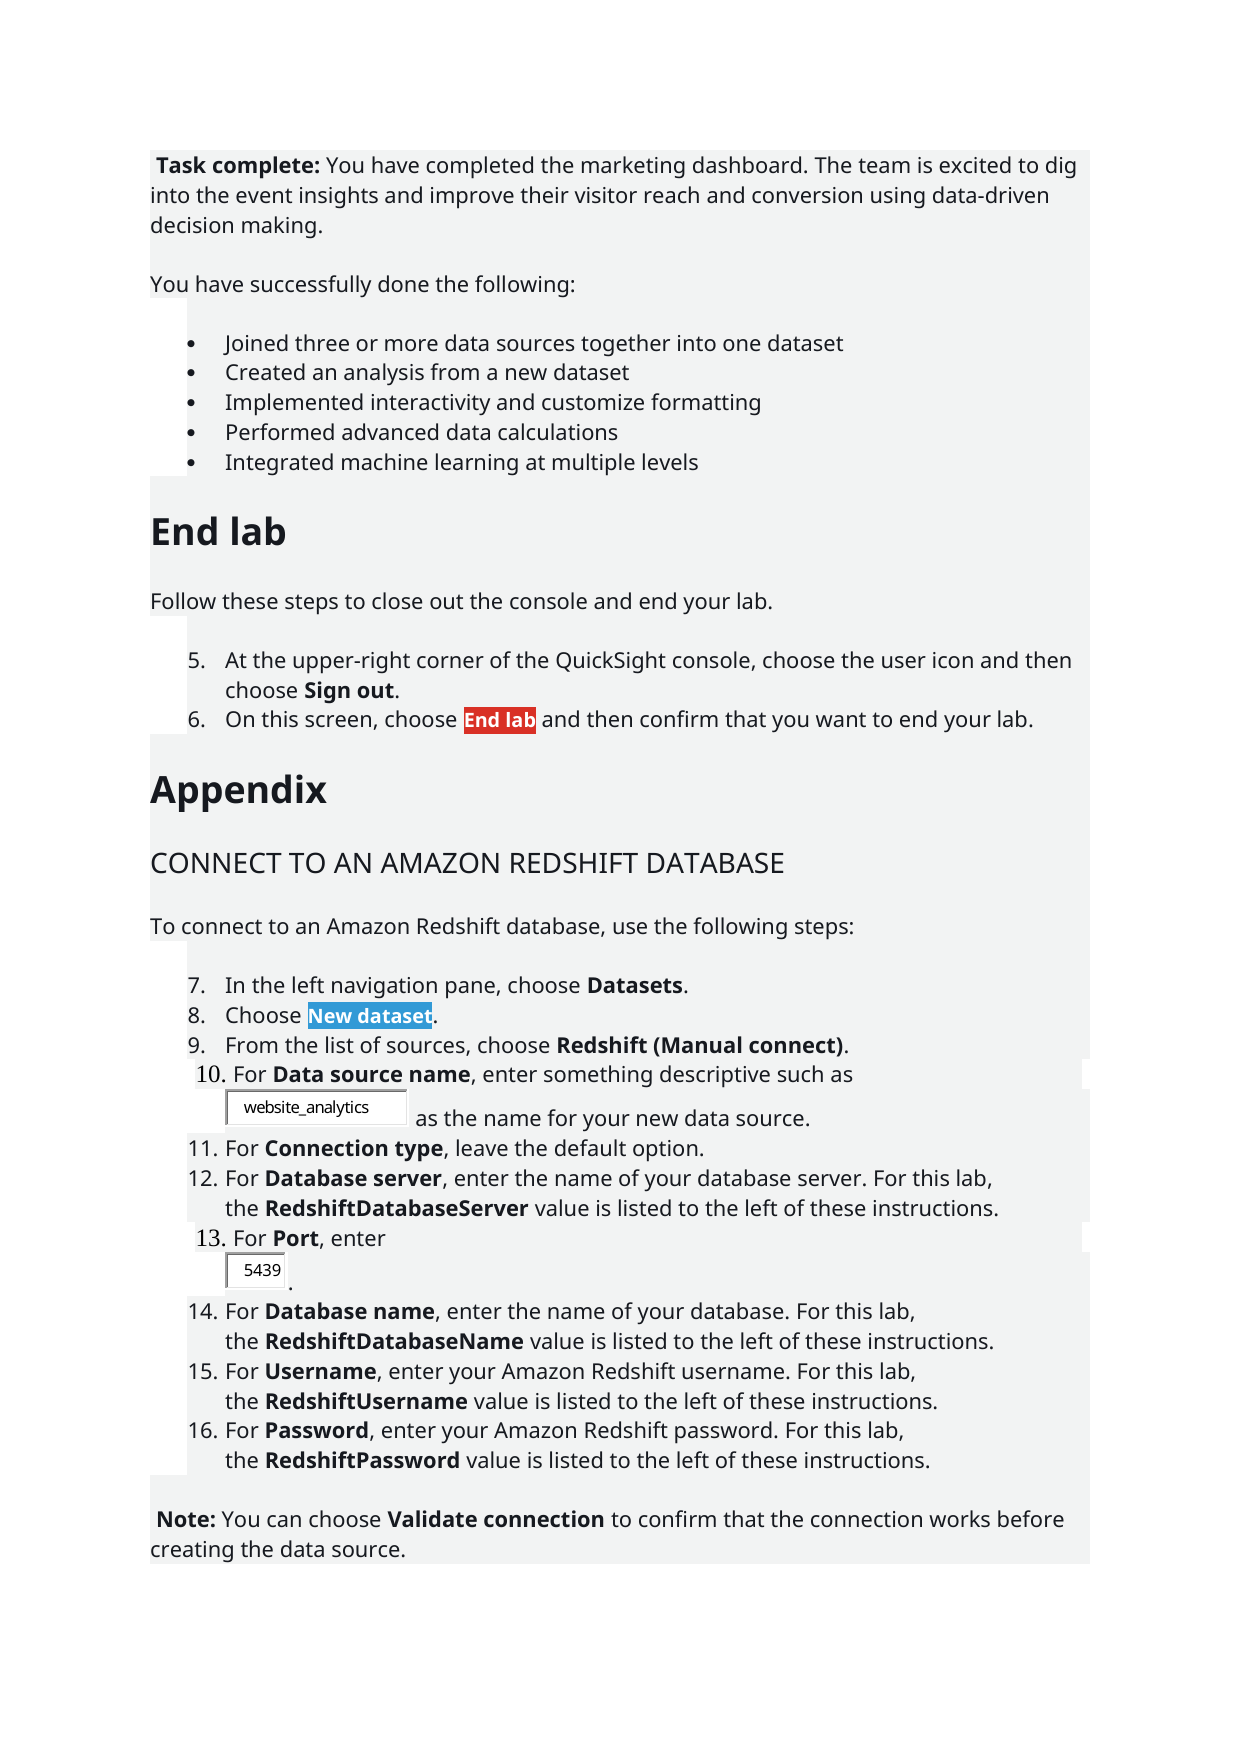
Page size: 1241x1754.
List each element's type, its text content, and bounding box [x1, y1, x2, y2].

list For Database name, enter the name of your database. For this lab, the RedshiftDatabaseName value is listed to the left of these instructions. [187, 1296, 1090, 1356]
list Implemented interactivity and customize formatting [187, 387, 1090, 417]
list For Data source name, enter something descriptive such as [195, 1059, 1082, 1089]
list For Connection type, leave the default option. [187, 1133, 1090, 1163]
list From the list of sources, choose Redshift (Manual connect). [187, 1029, 1090, 1059]
list Created an analysis from a new dataset [187, 357, 1090, 387]
text Task complete: You have completed the marketing dashboard. The team is excited to dig into the event insights and improve their visitor reach and conversion using data-driven decision making. [150, 150, 1090, 239]
text To connect to an Amazon Redshift database, use the following steps: [150, 911, 1090, 941]
text End lab [150, 506, 1090, 557]
text You have successfully done the following: [150, 268, 1090, 298]
list For Port, enter [195, 1222, 1082, 1252]
list Integrated machine learning at multiple levels [187, 447, 1090, 476]
list Joined three or more data sources together into one dataset [187, 327, 1090, 357]
list In the left navigation pane, choose Datasets. [187, 970, 1090, 1000]
list For Database server, enter the name of your database server. For this lab, the RedshiftDatabaseServer value is listed to the left of these instructions. [187, 1163, 1090, 1222]
text as the name for your new data source. [225, 1089, 1090, 1133]
text Follow these steps to close out the console and end your lab. [150, 586, 1090, 616]
text Note: You can choose Validate connection to confirm that the connection works before creating the data source. [150, 1504, 1090, 1564]
text Appendix [150, 763, 1090, 814]
list For Password, enter your Amazon Redshift password. For this lab, the RedshiftPassword value is listed to the left of these instructions. [187, 1415, 1090, 1475]
list Choose New dataset. [187, 1000, 1090, 1029]
list At the upper-right corner of the QuickSight console, choose the user icon and then choose Sign out. [187, 645, 1090, 704]
list For Username, enter your Amazon Redshift username. For this lab, the RedshiftUsername value is listed to the left of these instructions. [187, 1356, 1090, 1415]
list Performed advanced data calculations [187, 417, 1090, 447]
text CONNECT TO AN AMAZON REDSHIFT DATABASE [150, 843, 1090, 882]
list On this screen, choose End lab and then confirm that you want to end your lab. [187, 704, 1090, 734]
text . [225, 1252, 1090, 1296]
